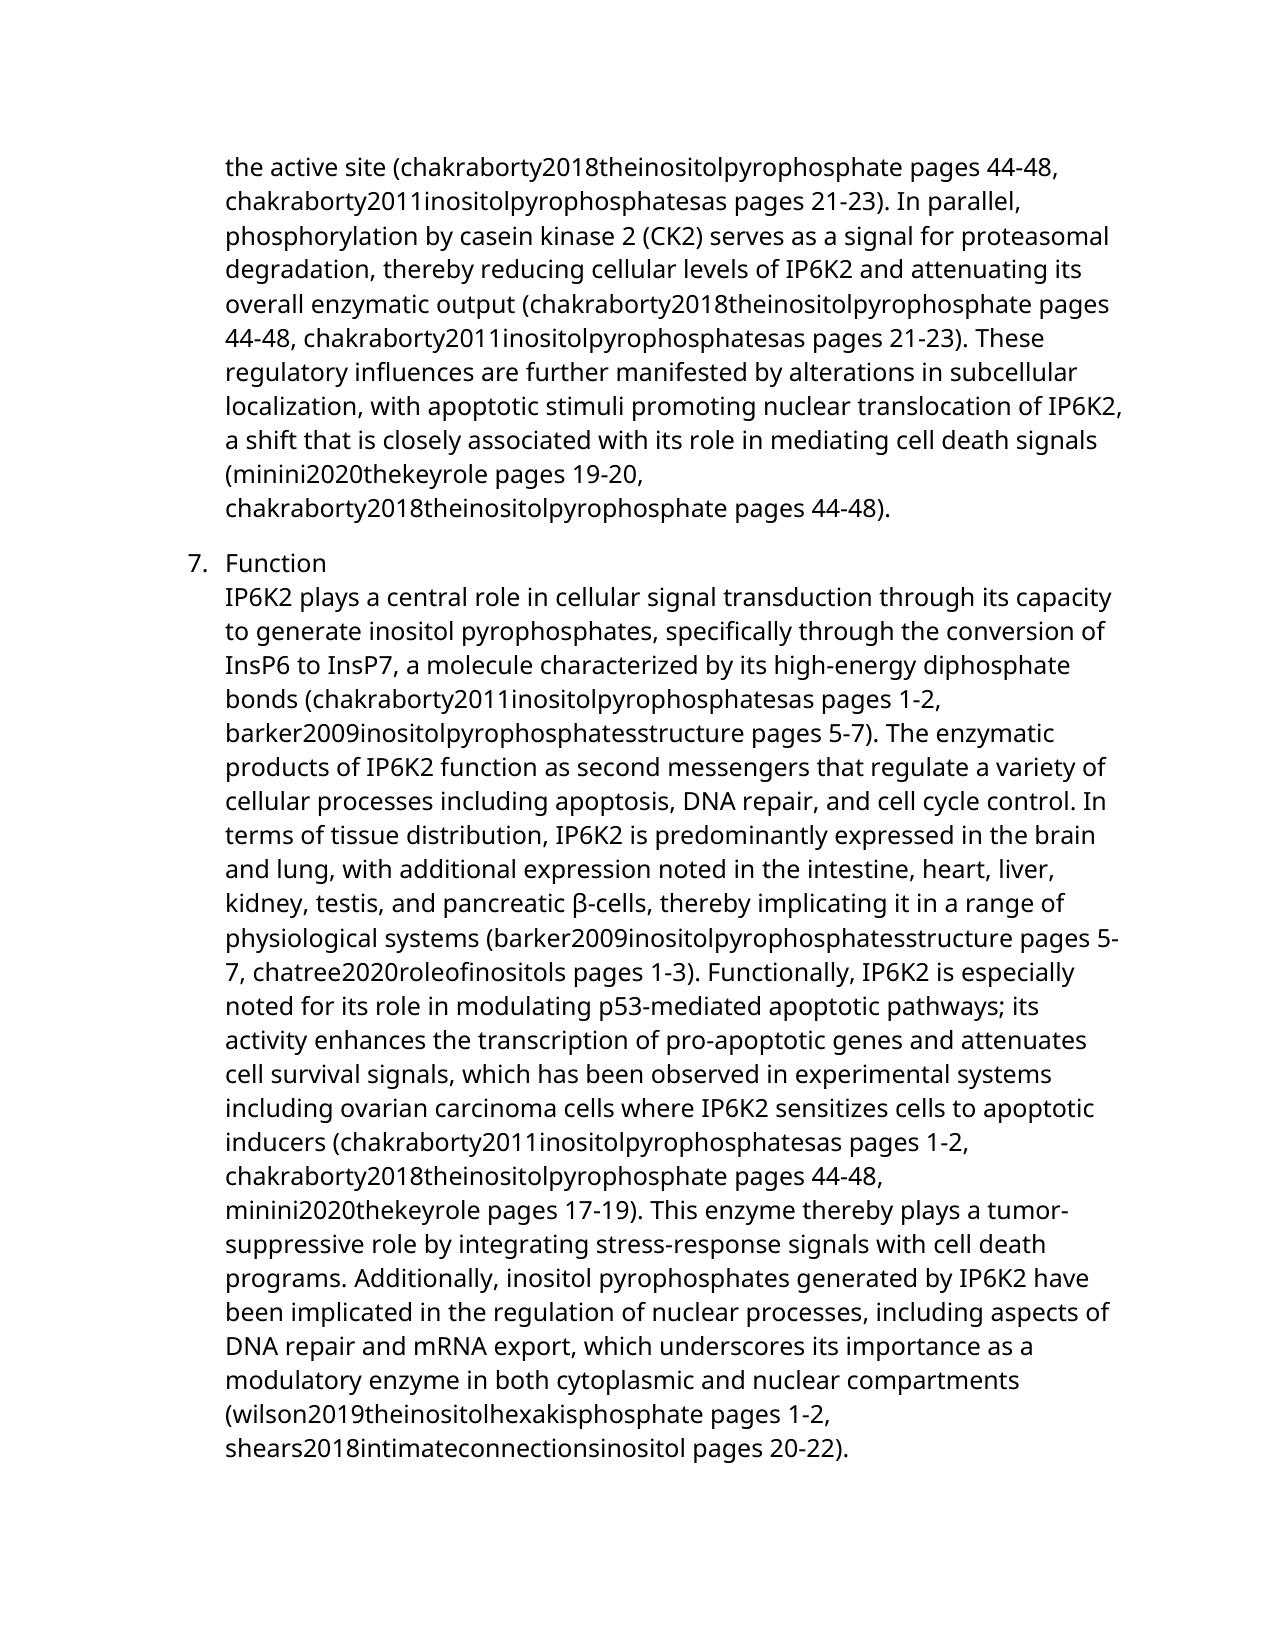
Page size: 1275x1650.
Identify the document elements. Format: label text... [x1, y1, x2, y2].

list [187, 150, 1125, 525]
list Function IP6K2 plays a central role in cellular signal transduction through its capacity to generate inositol pyrophosphates, specifically through the conversion of InsP6 to InsP7, a molecule characterized by its high-energy diphosphate bonds (chakraborty2011inositolpyrophosphatesas pages 1-2, barker2009inositolpyrophosphatesstructure pages 5-7). The enzymatic products of IP6K2 function as second messengers that regulate a variety of cellular processes including apoptosis, DNA repair, and cell cycle control. In terms of tissue distribution, IP6K2 is predominantly expressed in the brain and lung, with additional expression noted in the intestine, heart, liver, kidney, testis, and pancreatic β-cells, thereby implicating it in a range of physiological systems (barker2009inositolpyrophosphatesstructure pages 5-7, chatree2020roleofinositols pages 1-3). Functionally, IP6K2 is especially noted for its role in modulating p53-mediated apoptotic pathways; its activity enhances the transcription of pro-apoptotic genes and attenuates cell survival signals, which has been observed in experimental systems including ovarian carcinoma cells where IP6K2 sensitizes cells to apoptotic inducers (chakraborty2011inositolpyrophosphatesas pages 1-2, chakraborty2018theinositolpyrophosphate pages 44-48, minini2020thekeyrole pages 17-19). This enzyme thereby plays a tumor-suppressive role by integrating stress-response signals with cell death programs. Additionally, inositol pyrophosphates generated by IP6K2 have been implicated in the regulation of nuclear processes, including aspects of DNA repair and mRNA export, which underscores its importance as a modulatory enzyme in both cytoplasmic and nuclear compartments (wilson2019theinositolhexakisphosphate pages 1-2, shears2018intimateconnectionsinositol pages 20-22). [187, 546, 1125, 1465]
